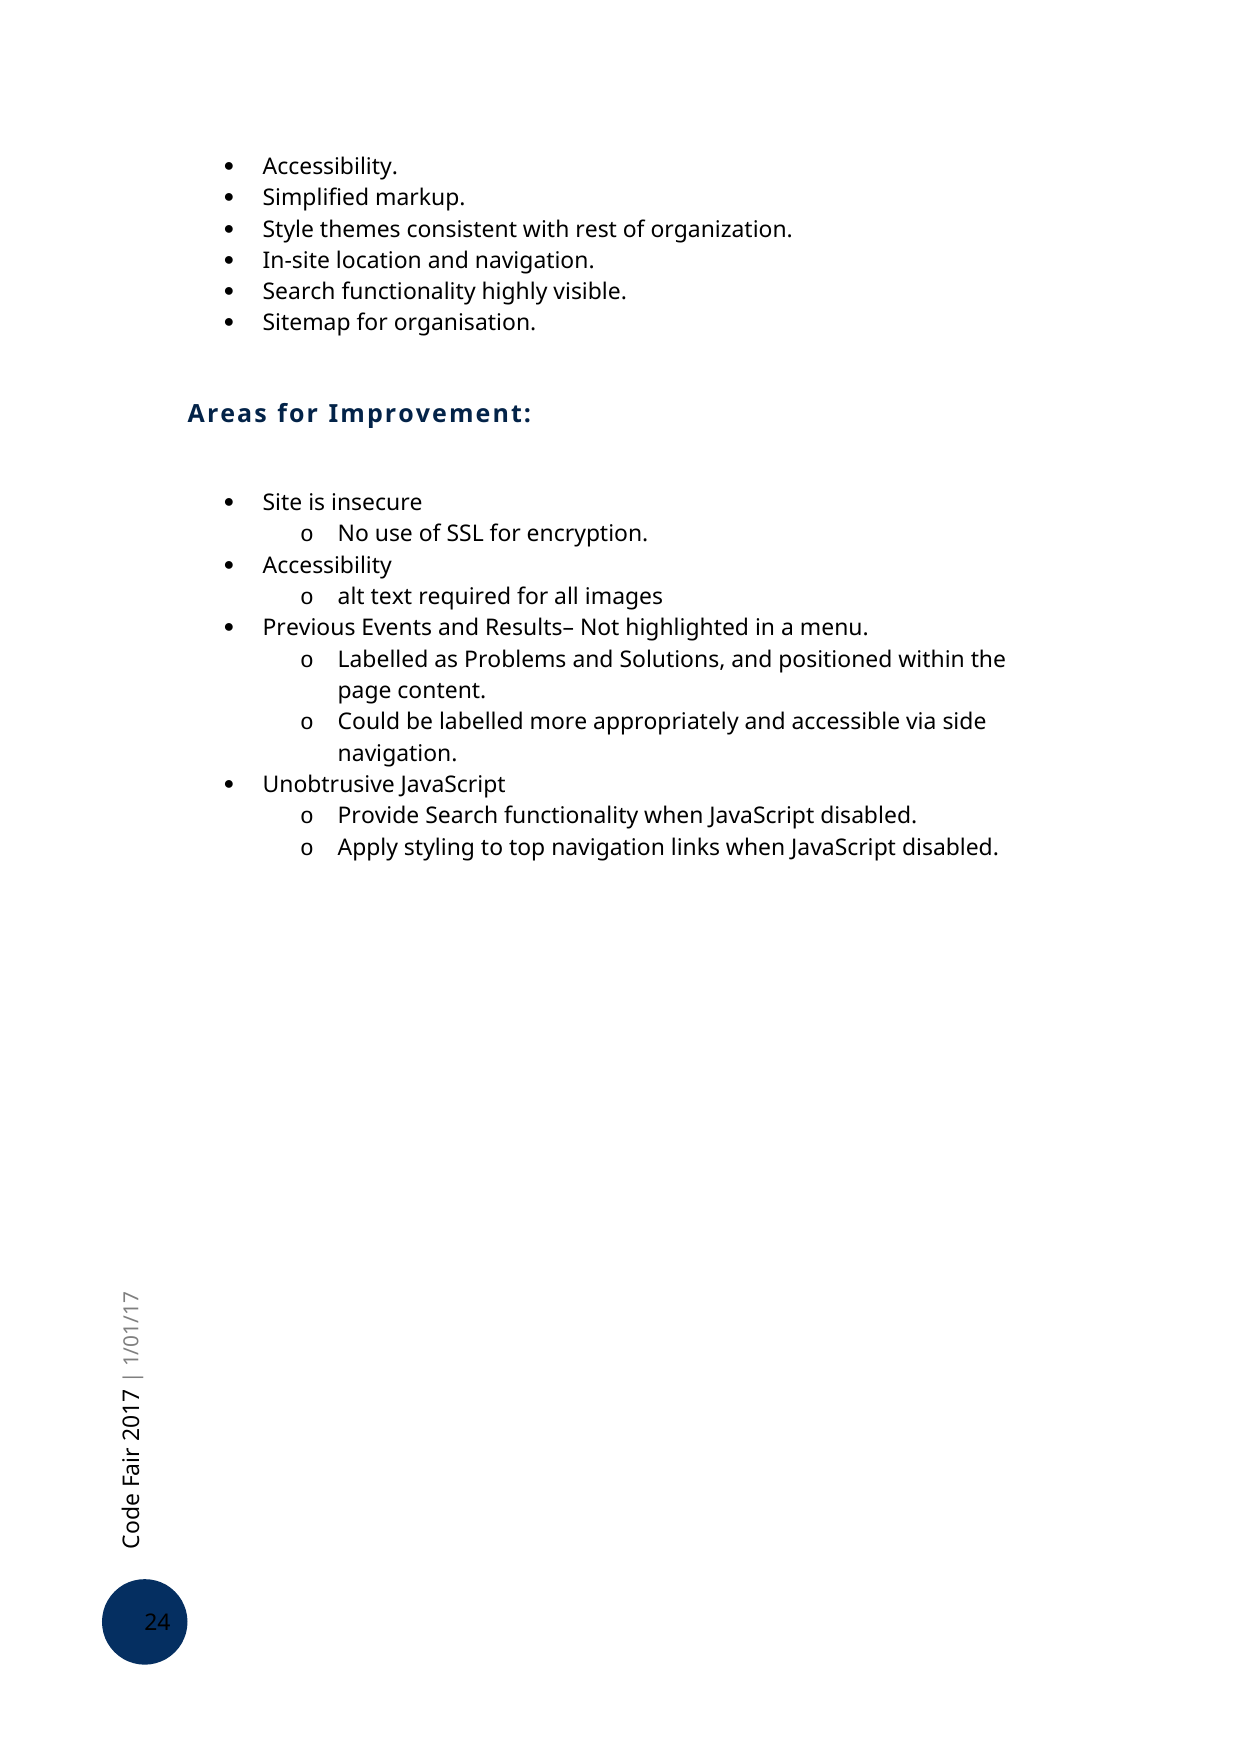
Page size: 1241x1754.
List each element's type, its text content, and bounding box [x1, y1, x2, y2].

list Labelled as Problems and Solutions, and positioned within the page content. [300, 643, 1053, 705]
list Site is insecure [225, 486, 1053, 517]
list Apply styling to top navigation links when JavaScript disabled. [300, 830, 1053, 862]
list Unobtrusive JavaScript [225, 768, 1053, 799]
list Simplified markup. [225, 181, 1053, 212]
list Accessibility. [225, 150, 1053, 181]
list Previous Events and Results– Not highlighted in a menu. [225, 611, 1053, 643]
list alt text required for all images [300, 580, 1053, 611]
list In-site location and navigation. [225, 244, 1053, 275]
list Style themes consistent with rest of organization. [225, 212, 1053, 244]
subtitle Areas for Improvement: [187, 395, 1053, 429]
list Accessibility [225, 549, 1053, 580]
list Could be labelled more appropriately and accessible via side navigation. [300, 705, 1053, 768]
list Provide Search functionality when JavaScript disabled. [300, 799, 1053, 830]
list Sitemap for organisation. [225, 306, 1053, 337]
list Search functionality highly visible. [225, 275, 1053, 306]
list No use of SSL for encryption. [300, 517, 1053, 549]
